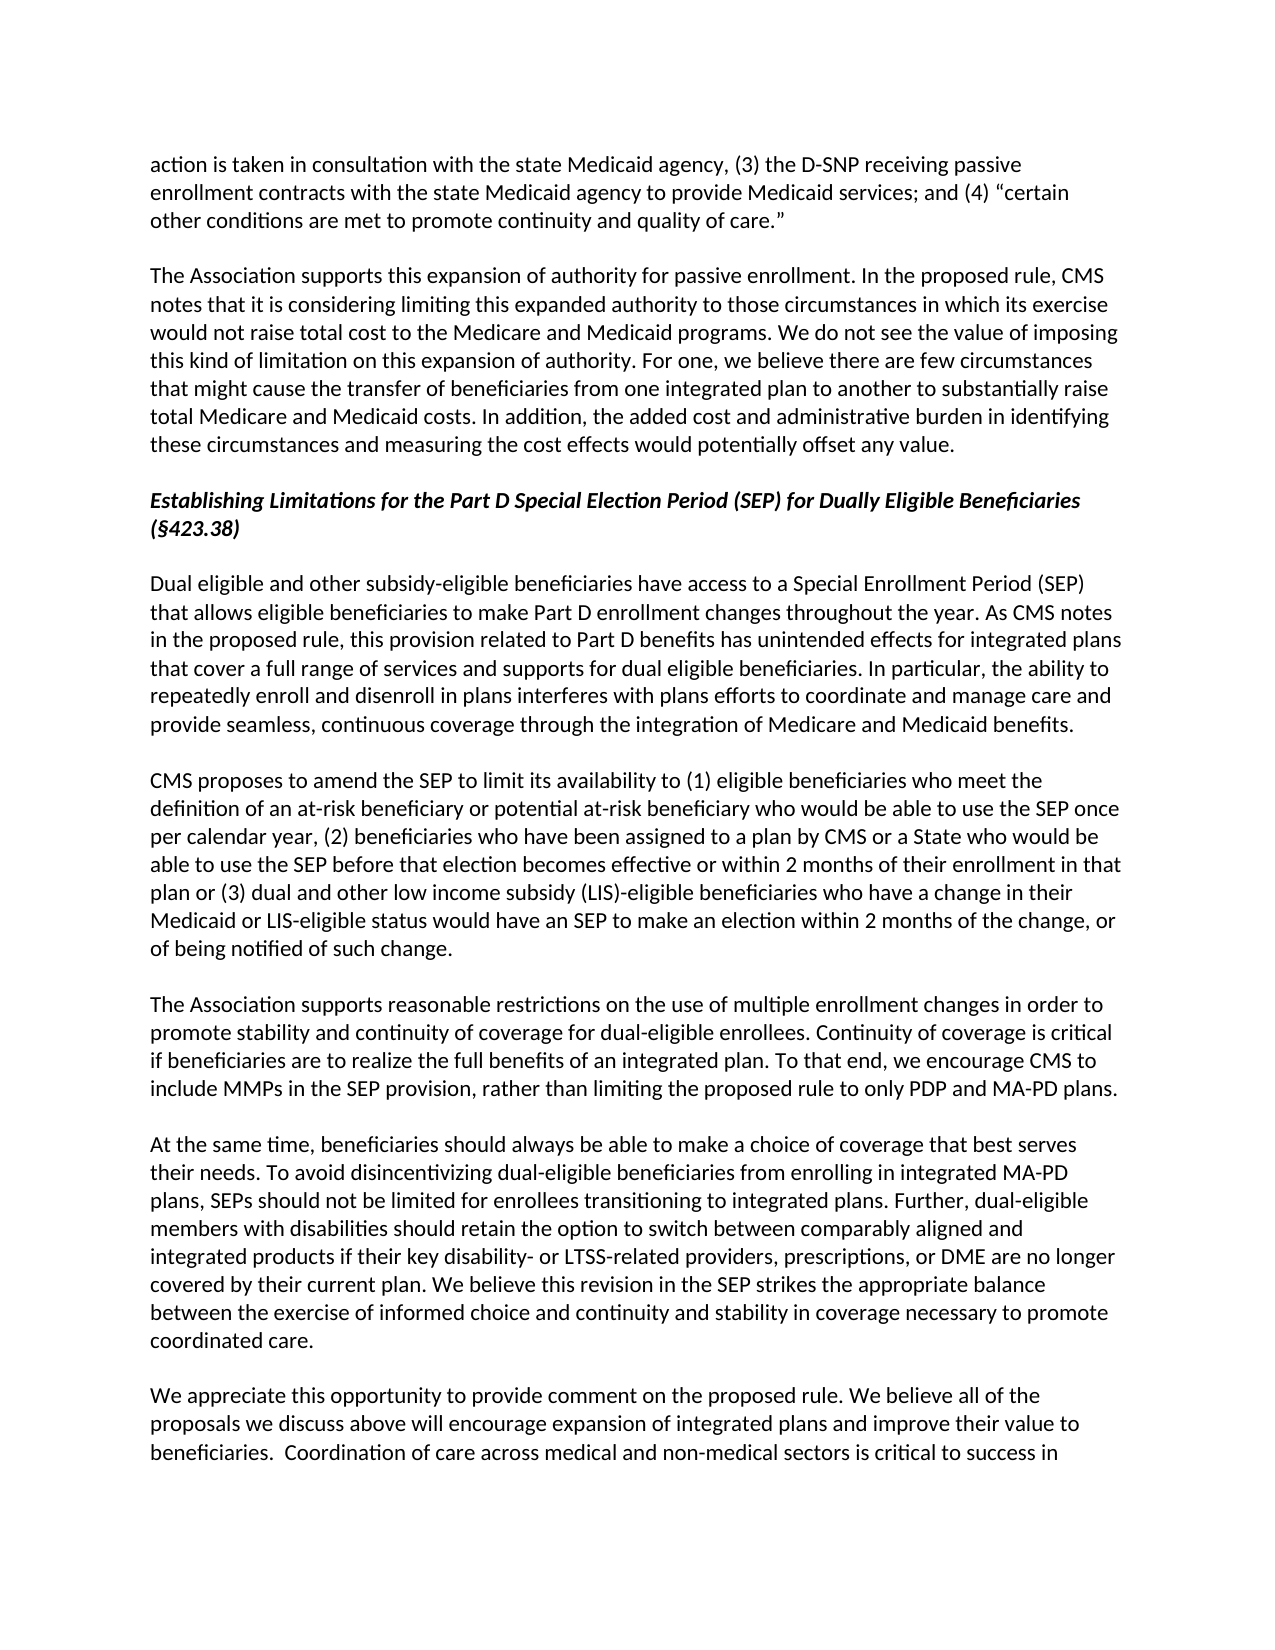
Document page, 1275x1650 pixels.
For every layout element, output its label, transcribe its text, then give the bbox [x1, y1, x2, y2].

text The Association supports this expansion of authority for passive enrollment. In the proposed rule, CMS notes that it is considering limiting this expanded authority to those circumstances in which its exercise would not raise total cost to the Medicare and Medicaid programs. We do not see the value of imposing this kind of limitation on this expansion of authority. For one, we believe there are few circumstances that might cause the transfer of beneficiaries from one integrated plan to another to substantially raise total Medicare and Medicaid costs. In addition, the added cost and administrative burden in identifying these circumstances and measuring the cost effects would potentially offset any value. [150, 262, 1131, 458]
text Dual eligible and other subsidy-eligible beneficiaries have access to a Special Enrollment Period (SEP) that allows eligible beneficiaries to make Part D enrollment changes throughout the year. As CMS notes in the proposed rule, this provision related to Part D benefits has unintended effects for integrated plans that cover a full range of services and supports for dual eligible beneficiaries. In particular, the ability to repeatedly enroll and disenroll in plans interferes with plans efforts to coordinate and manage care and provide seamless, continuous coverage through the integration of Medicare and Medicaid benefits. [150, 569, 1125, 738]
text We appreciate this opportunity to provide comment on the proposed rule. We believe all of the proposals we discuss above will encourage expansion of integrated plans and improve their value to beneficiaries. Coordination of care across medical and non-medical sectors is critical to success in [150, 1382, 1083, 1466]
subtitle Establishing Limitations for the Part D Special Election Period (SEP) for Dually Eligible Beneficiaries (§423.38) [150, 486, 1084, 542]
text At the same time, beneficiaries should always be able to make a choice of coverage that best serves their needs. To avoid disincentivizing dual-eligible beneficiaries from enrolling in integrated MA-PD plans, SEPs should not be limited for enrollees transitioning to integrated plans. Further, dual-eligible members with disabilities should retain the option to switch between comparably aligned and integrated products if their key disability- or LTSS-related providers, prescriptions, or DME are no longer covered by their current plan. We believe this revision in the SEP strikes the appropriate balance between the exercise of informed choice and continuity and stability in coverage necessary to promote coordinated care. [150, 1130, 1119, 1354]
text The Association supports reasonable restrictions on the use of multiple enrollment changes in order to promote stability and continuity of coverage for dual-eligible enrollees. Continuity of coverage is critical if beneficiaries are to realize the full benefits of an integrated plan. To that end, we encourage CMS to include MMPs in the SEP provision, rather than limiting the proposed rule to only PDP and MA-PD plans. [150, 990, 1122, 1102]
text action is taken in consultation with the state Medicaid agency, (3) the D-SNP receiving passive enrollment contracts with the state Medicaid agency to provide Medicaid services; and (4) “certain other conditions are met to promote continuity and quality of care.” [150, 150, 1073, 234]
text CMS proposes to amend the SEP to limit its availability to (1) eligible beneficiaries who meet the definition of an at-risk beneficiary or potential at-risk beneficiary who would be able to use the SEP once per calendar year, (2) beneficiaries who have been assigned to a plan by CMS or a State who would be able to use the SEP before that election becomes effective or within 2 months of their enrollment in that plan or (3) dual and other low income subsidy (LIS)-eligible beneficiaries who have a change in their Medicaid or LIS-eligible status would have an SEP to make an election within 2 months of the change, or of being notified of such change. [150, 766, 1126, 962]
